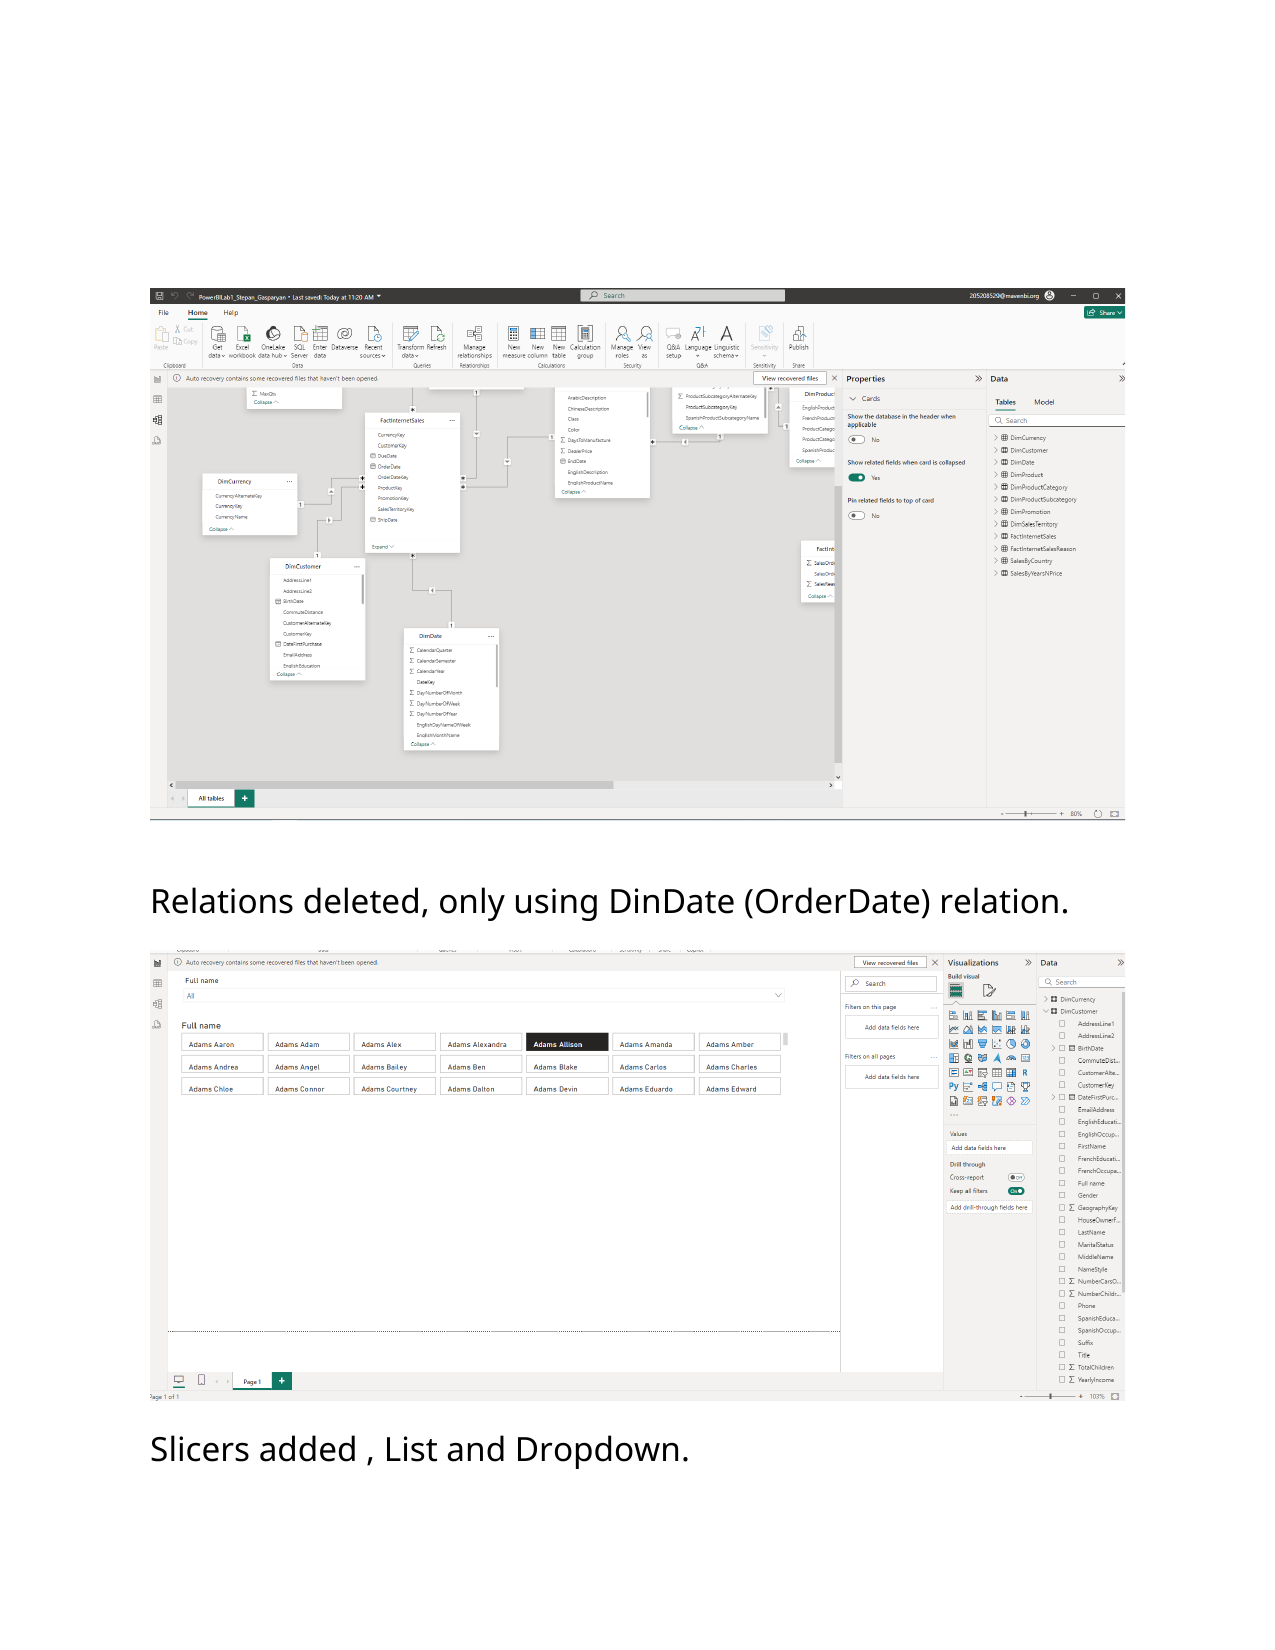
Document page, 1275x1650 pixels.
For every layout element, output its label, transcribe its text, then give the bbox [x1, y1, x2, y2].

text Relations deleted, only using DinDate (OrderDate) relation. [150, 877, 1125, 923]
picture [150, 950, 1125, 1401]
picture [150, 288, 1125, 821]
text Slicers added , List and Dropdown. [150, 1426, 1125, 1471]
